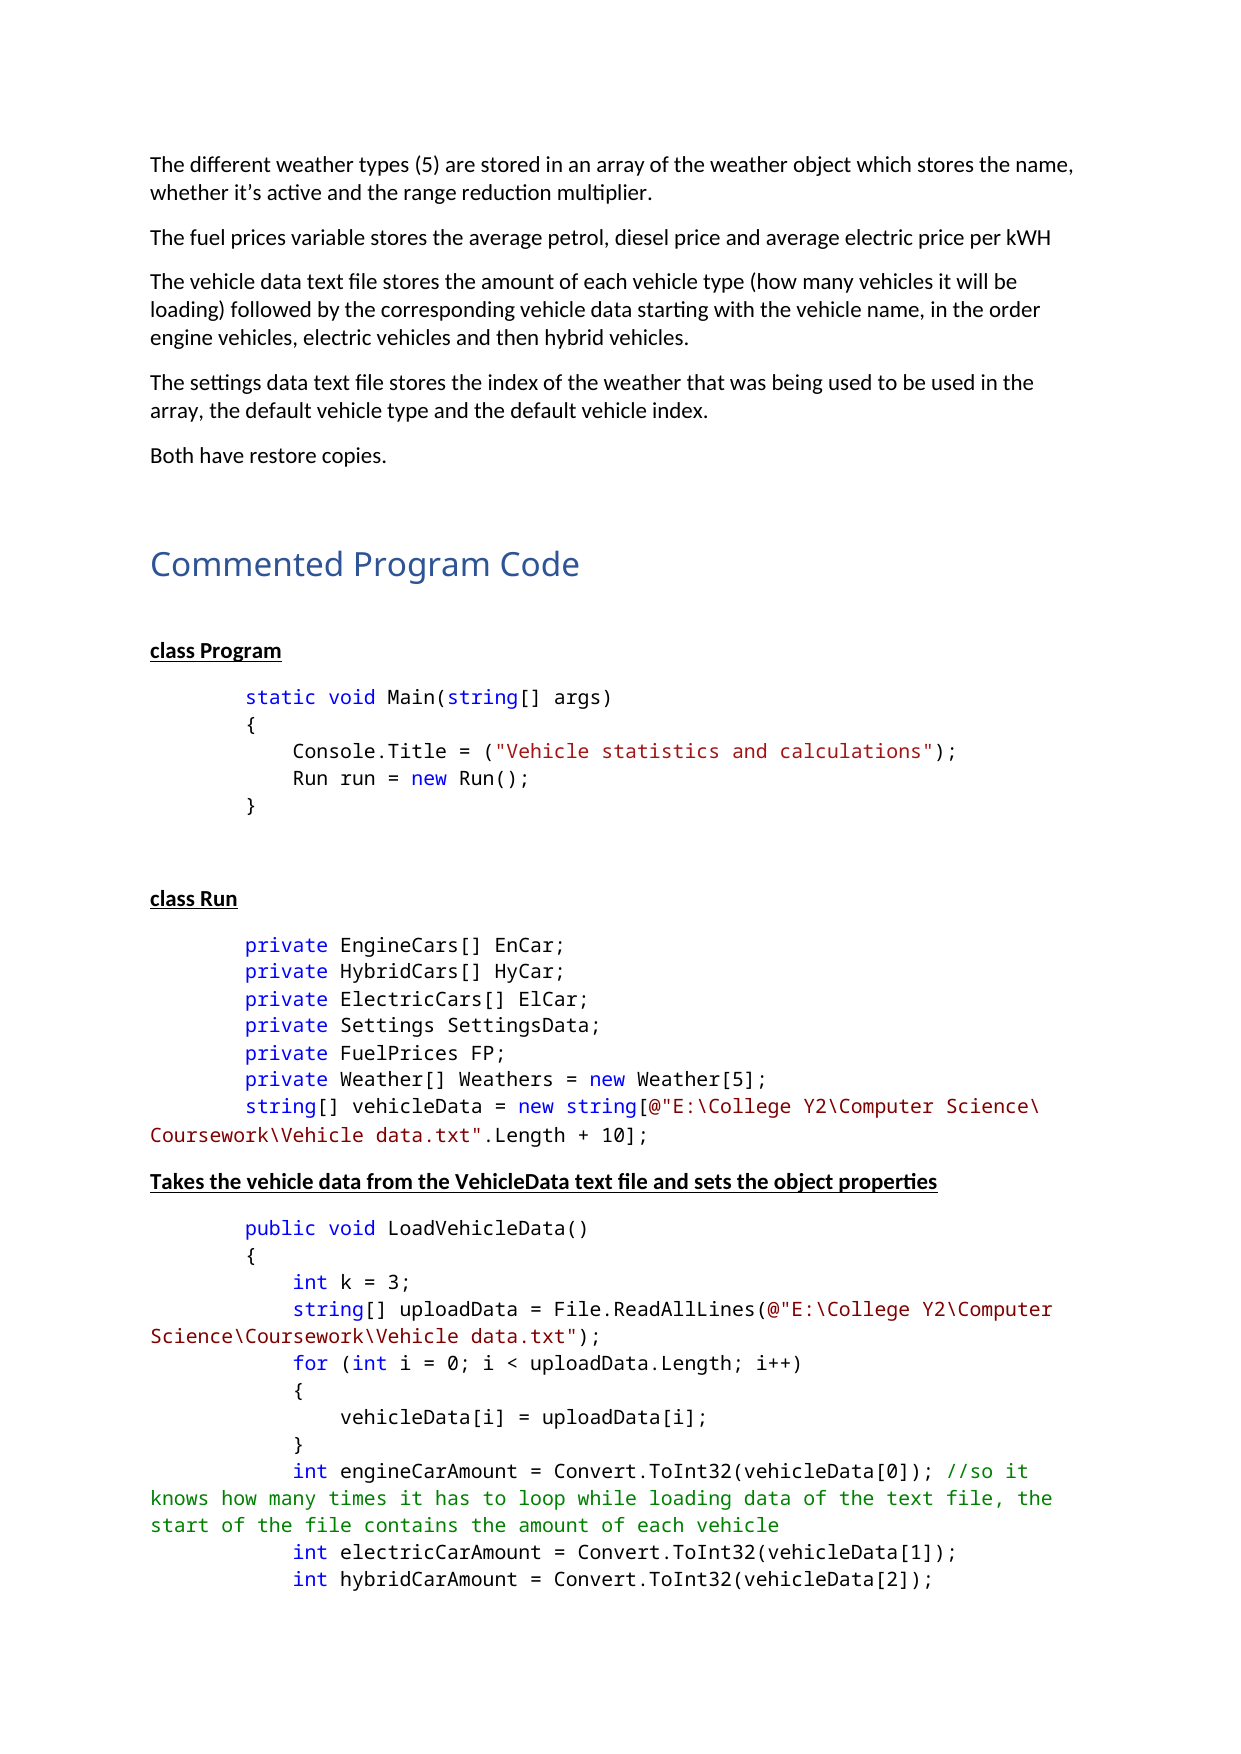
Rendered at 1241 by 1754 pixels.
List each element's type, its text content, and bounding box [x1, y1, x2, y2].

text class Run [150, 884, 1090, 912]
text The different weather types (5) are stored in an array of the weather object which stores the name, whether it’s active and the range reduction multiplier. [150, 150, 1090, 206]
text } [150, 1430, 1090, 1457]
text The fuel prices variable stores the average petrol, diesel price and average electric price per kWH [150, 223, 1090, 251]
text private FuelPrices FP; [150, 1039, 1090, 1066]
text public void LoadVehicleData() [150, 1214, 1090, 1241]
text { [150, 1376, 1090, 1403]
text } [150, 791, 1090, 818]
text int electricCarAmount = Convert.ToInt32(vehicleData[1]); [150, 1538, 1090, 1565]
text The settings data text file stores the index of the weather that was being used to be used in the array, the default vehicle type and the default vehicle index. [150, 368, 1090, 424]
text int k = 3; [150, 1268, 1090, 1295]
text int engineCarAmount = Convert.ToInt32(vehicleData[0]); //so it knows how many times it has to loop while loading data of the text file, the start of the file contains the amount of each vehicle [150, 1457, 1090, 1538]
text class Program [150, 637, 1090, 664]
text The vehicle data text file stores the amount of each vehicle type (how many vehicles it will be loading) followed by the corresponding vehicle data starting with the vehicle name, in the order engine vehicles, electric vehicles and then hybrid vehicles. [150, 267, 1090, 351]
text int hybridCarAmount = Convert.ToInt32(vehicleData[2]); [150, 1565, 1090, 1592]
text private ElectricCars[] ElCar; [150, 985, 1090, 1012]
subtitle Commented Program Code [150, 541, 1090, 586]
text Run run = new Run(); [150, 764, 1090, 791]
text string[] uploadData = File.ReadAllLines(@"E:\College Y2\Computer Science\Coursework\Vehicle data.txt"); [150, 1295, 1090, 1349]
text Console.Title = ("Vehicle statistics and calculations"); [150, 737, 1090, 764]
text static void Main(string[] args) [150, 683, 1090, 710]
text private Weather[] Weathers = new Weather[5]; [150, 1066, 1090, 1093]
text for (int i = 0; i < uploadData.Length; i++) [150, 1349, 1090, 1376]
text { [150, 1241, 1090, 1268]
text Takes the vehicle data from the VehicleData text file and sets the object properties [150, 1167, 1090, 1196]
text { [150, 710, 1090, 737]
text private HybridCars[] HyCar; [150, 958, 1090, 985]
text private Settings SettingsData; [150, 1012, 1090, 1039]
text string[] vehicleData = new string[@"E:\College Y2\Computer Science\Coursework\Vehicle data.txt".Length + 10]; [150, 1093, 1090, 1149]
text vehicleData[i] = uploadData[i]; [150, 1403, 1090, 1430]
text Both have restore copies. [150, 441, 1090, 469]
text private EngineCars[] EnCar; [150, 931, 1090, 958]
